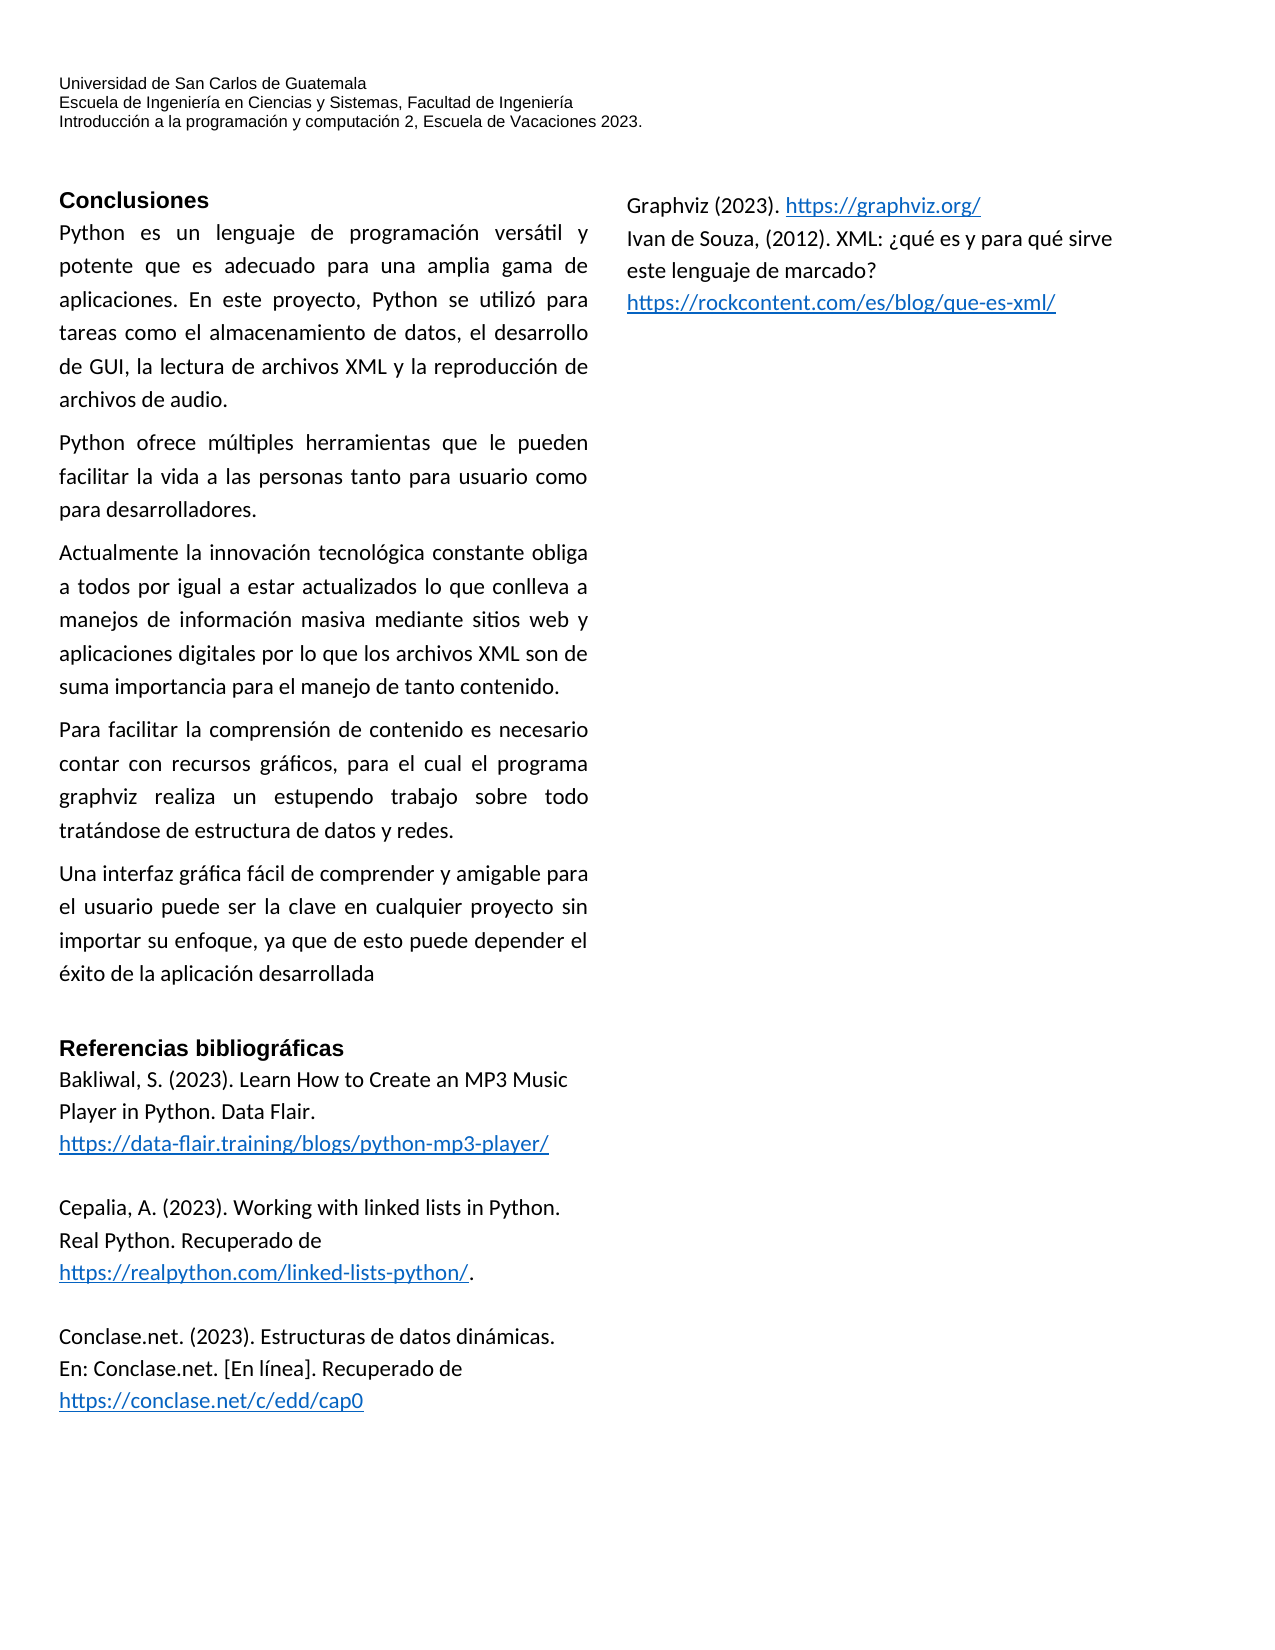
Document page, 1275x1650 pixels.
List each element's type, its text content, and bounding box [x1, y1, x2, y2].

text Para facilitar la comprensión de contenido es necesario contar con recursos gráficos, para el cual el programa graphviz realiza un estupendo trabajo sobre todo tratándose de estructura de datos y redes. [59, 715, 589, 844]
text Conclase.net. (2023). Estructuras de datos dinámicas. En: Conclase.net. [En línea]. Recuperado de https://conclase.net/c/edd/cap0 [59, 1322, 589, 1415]
text Graphviz (2023). https://graphviz.org/ [627, 192, 1157, 219]
text Bakliwal, S. (2023). Learn How to Create an MP3 Music Player in Python. Data Flair. https://data-flair.training/blogs/python-mp3-player/ [59, 1065, 589, 1157]
text Cepalia, A. (2023). Working with linked lists in Python. Real Python. Recuperado de https://realpython.com/linked-lists-python/. [59, 1193, 589, 1286]
text Ivan de Souza, (2012). XML: ¿qué es y para qué sirve este lenguaje de marcado? https://rockcontent.com/es/blog/que-es-xml/ [627, 224, 1157, 316]
text Una interfaz gráfica fácil de comprender y amigable para el usuario puede ser la clave en cualquier proyecto sin importar su enfoque, ya que de esto puede depender el éxito de la aplicación desarrollada [59, 859, 589, 987]
text Python ofrece múltiples herramientas que le pueden facilitar la vida a las personas tanto para usuario como para desarrolladores. [59, 428, 589, 523]
text Referencias bibliográficas [59, 1034, 589, 1061]
text Conclusiones [59, 187, 589, 214]
text Actualmente la innovación tecnológica constante obliga a todos por igual a estar actualizados lo que conlleva a manejos de información masiva mediante sitios web y aplicaciones digitales por lo que los archivos XML son de suma importancia para el manejo de tanto contenido. [59, 538, 589, 700]
text Python es un lenguaje de programación versátil y potente que es adecuado para una amplia gama de aplicaciones. En este proyecto, Python se utilizó para tareas como el almacenamiento de datos, el desarrollo de GUI, la lectura de archivos XML y la reproducción de archivos de audio. [59, 218, 589, 413]
